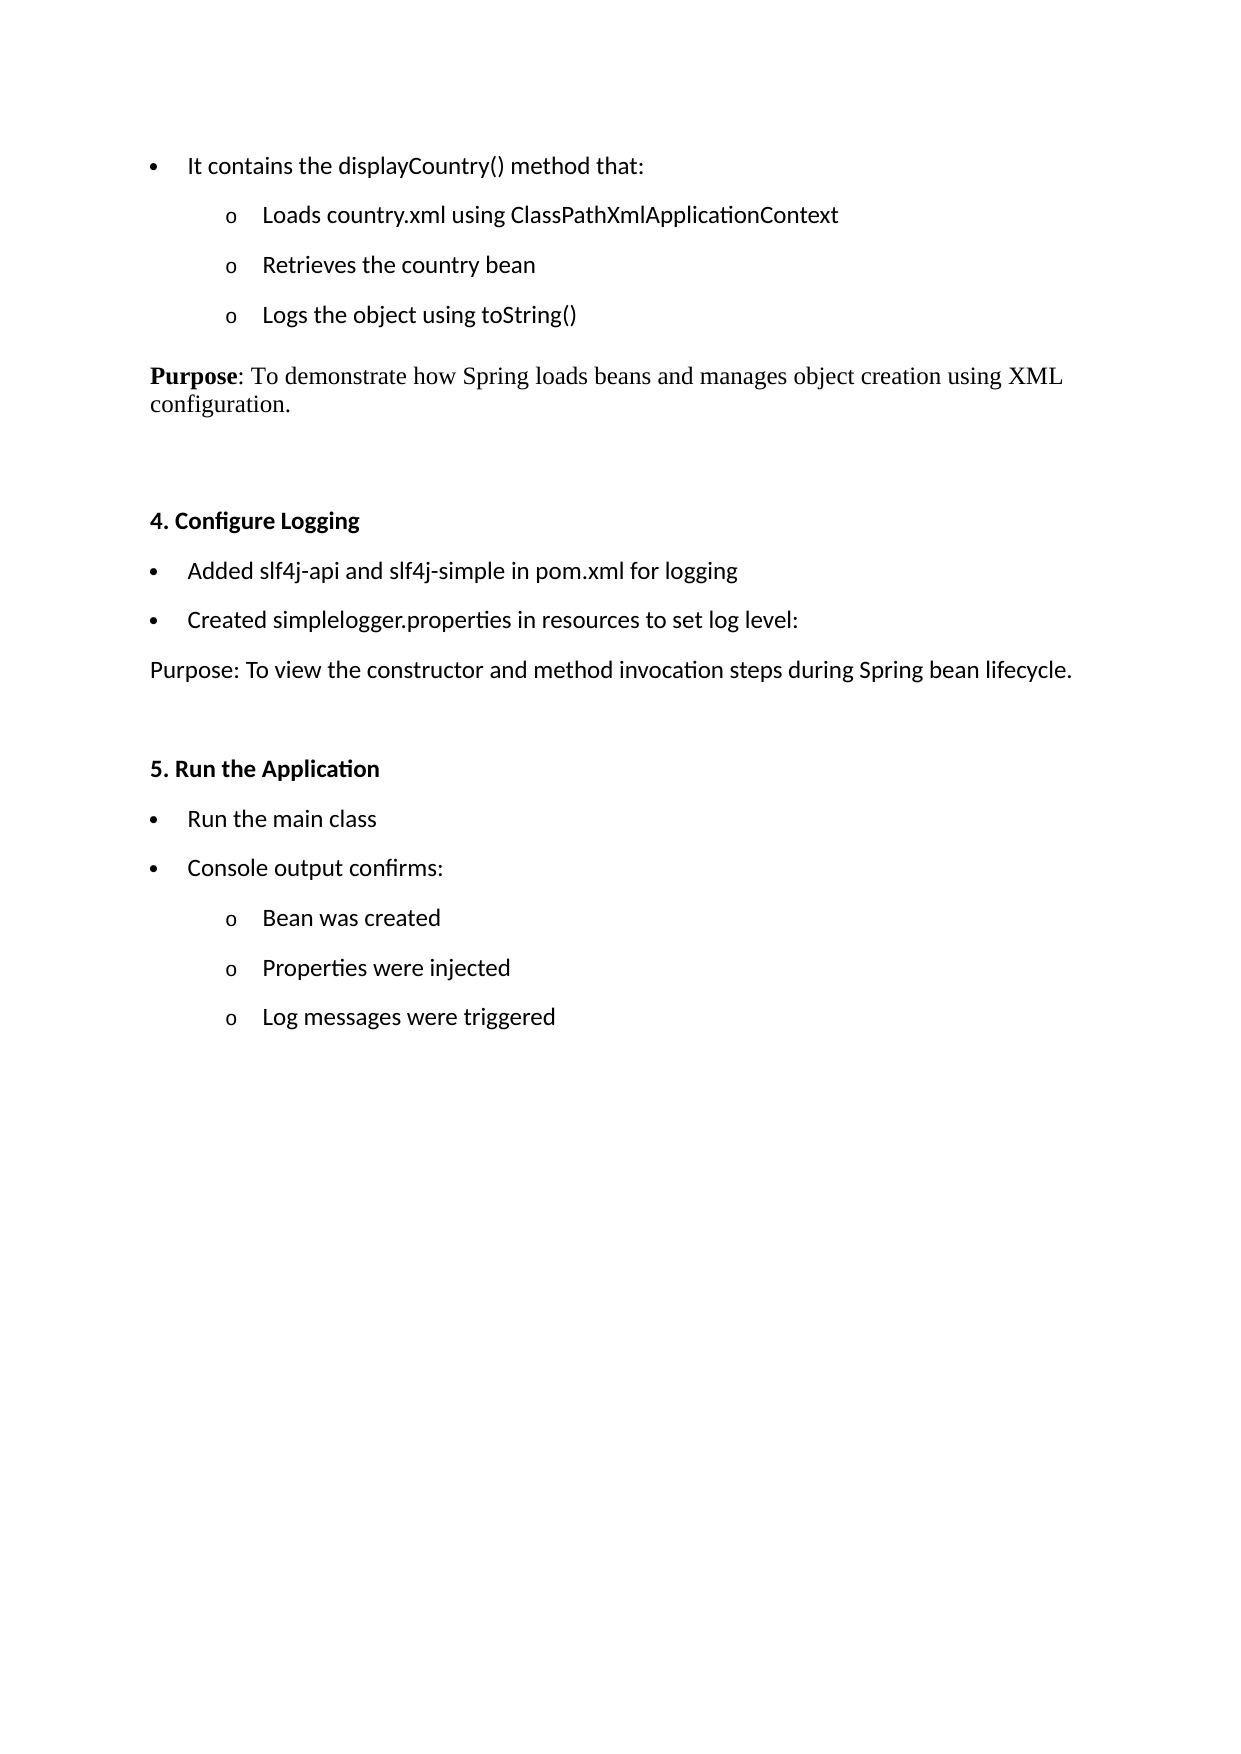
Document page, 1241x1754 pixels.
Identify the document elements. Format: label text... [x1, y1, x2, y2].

text 5. Run the Application [150, 753, 1090, 784]
list Loads country.xml using ClassPathXmlApplicationContext [225, 199, 1090, 230]
list Bean was created [225, 902, 1090, 933]
list Retrieves the country bean [225, 249, 1090, 280]
text Purpose: To demonstrate how Spring loads beans and manages object creation using XML configuration. [150, 361, 1090, 418]
list Console output confirms: [150, 852, 1090, 883]
list Added slf4j-api and slf4j-simple in pom.xml for logging [150, 555, 1090, 586]
list Properties were injected [225, 952, 1090, 982]
text Purpose: To view the constructor and method invocation steps during Spring bean lifecycle. [150, 654, 1090, 685]
list Log messages were triggered [225, 1001, 1090, 1032]
text 4. Configure Logging [150, 505, 1090, 536]
list Run the main class [150, 803, 1090, 833]
list Logs the object using toString() [225, 299, 1090, 329]
list It contains the displayCountry() method that: [150, 150, 1090, 181]
list Created simplelogger.properties in resources to set log level: [150, 604, 1090, 635]
